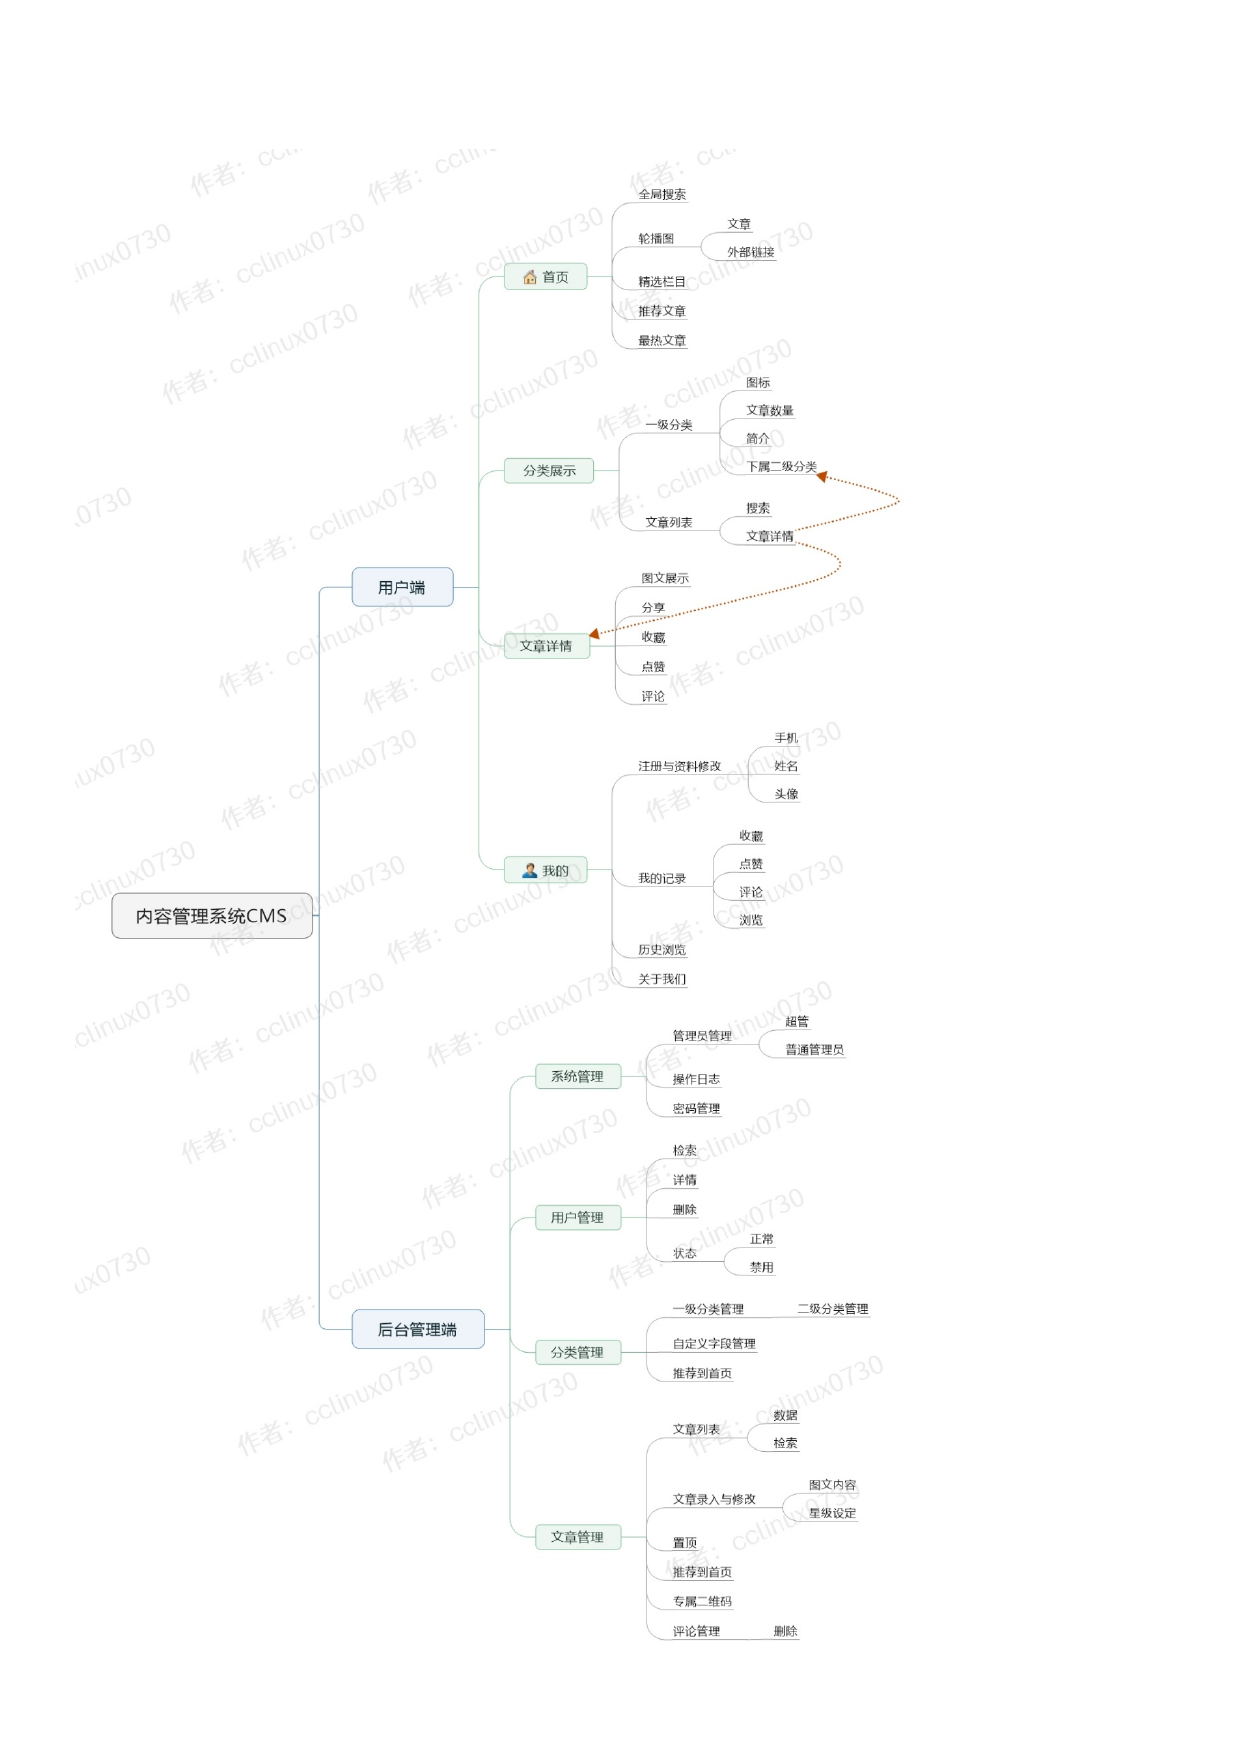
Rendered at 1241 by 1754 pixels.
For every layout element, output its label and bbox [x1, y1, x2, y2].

picture [75, 149, 944, 1678]
